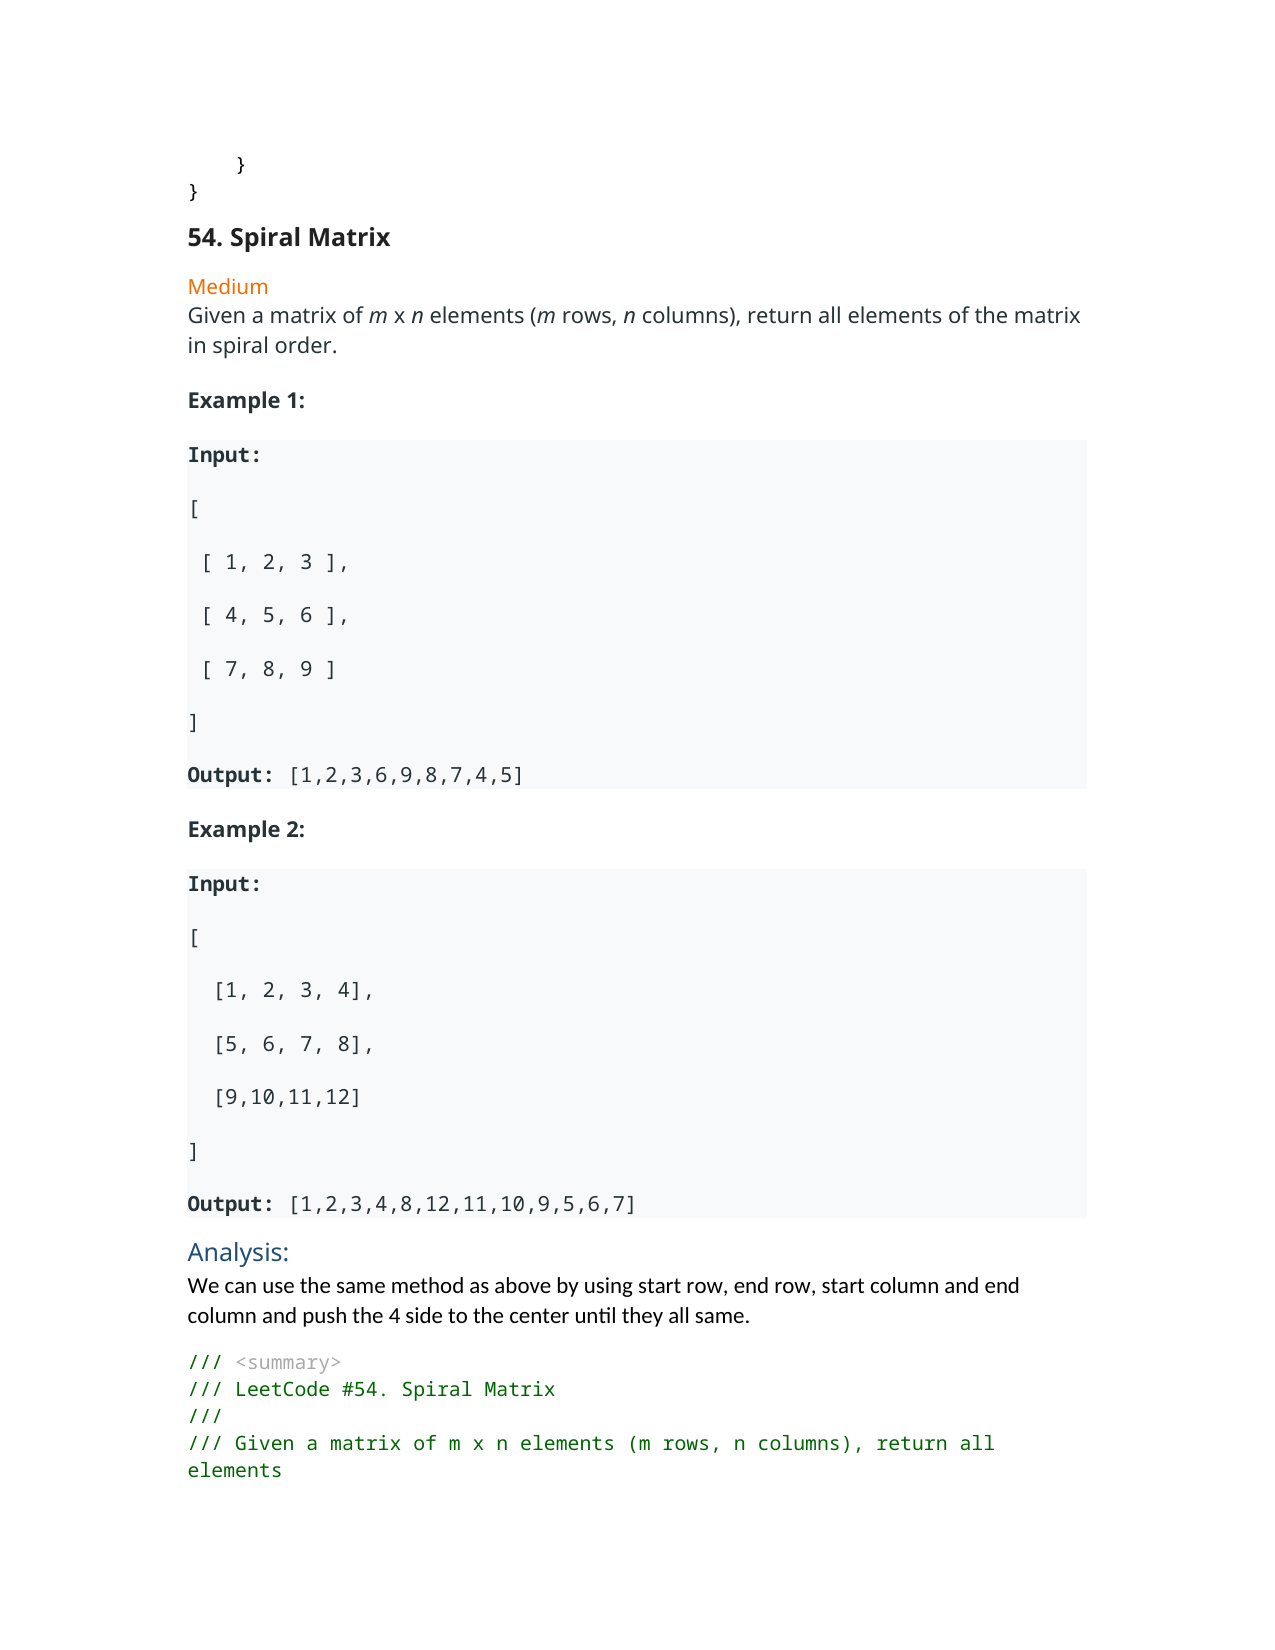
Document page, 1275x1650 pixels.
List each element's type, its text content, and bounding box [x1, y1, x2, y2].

subtitle 54. Spiral Matrix [187, 219, 1087, 254]
text [1, 2, 3, 4], [187, 976, 1087, 1004]
text We can use the same method as above by using start row, end row, start column and end column and push the 4 side to the center until they all same. [187, 1271, 1087, 1329]
text /// [187, 1402, 1087, 1429]
text Input: [187, 869, 1087, 897]
text Medium [187, 269, 1087, 301]
text /// LeetCode #54. Spiral Matrix [187, 1375, 1087, 1402]
text ] [187, 707, 1087, 736]
text [5, 6, 7, 8], [187, 1029, 1087, 1057]
subtitle Analysis: [187, 1234, 1087, 1268]
text /// <summary> [187, 1348, 1087, 1375]
text } [187, 150, 1087, 177]
text Example 2: [187, 814, 1087, 844]
text [ 7, 8, 9 ] [187, 654, 1087, 682]
text Input: [187, 440, 1087, 468]
text } [187, 177, 1087, 204]
text [ [187, 922, 1087, 951]
text Output: [1,2,3,6,9,8,7,4,5] [187, 761, 1087, 789]
text [ 1, 2, 3 ], [187, 547, 1087, 575]
text /// Given a matrix of m x n elements (m rows, n columns), return all elements [187, 1429, 1087, 1483]
text [9,10,11,12] [187, 1082, 1087, 1111]
text Given a matrix of m x n elements (m rows, n columns), return all elements of the matrix in spiral order. [187, 301, 1087, 360]
text Example 1: [187, 385, 1087, 415]
text ] [187, 1136, 1087, 1164]
text [ [187, 493, 1087, 522]
text Output: [1,2,3,4,8,12,11,10,9,5,6,7] [187, 1189, 1087, 1218]
text [ 4, 5, 6 ], [187, 600, 1087, 629]
